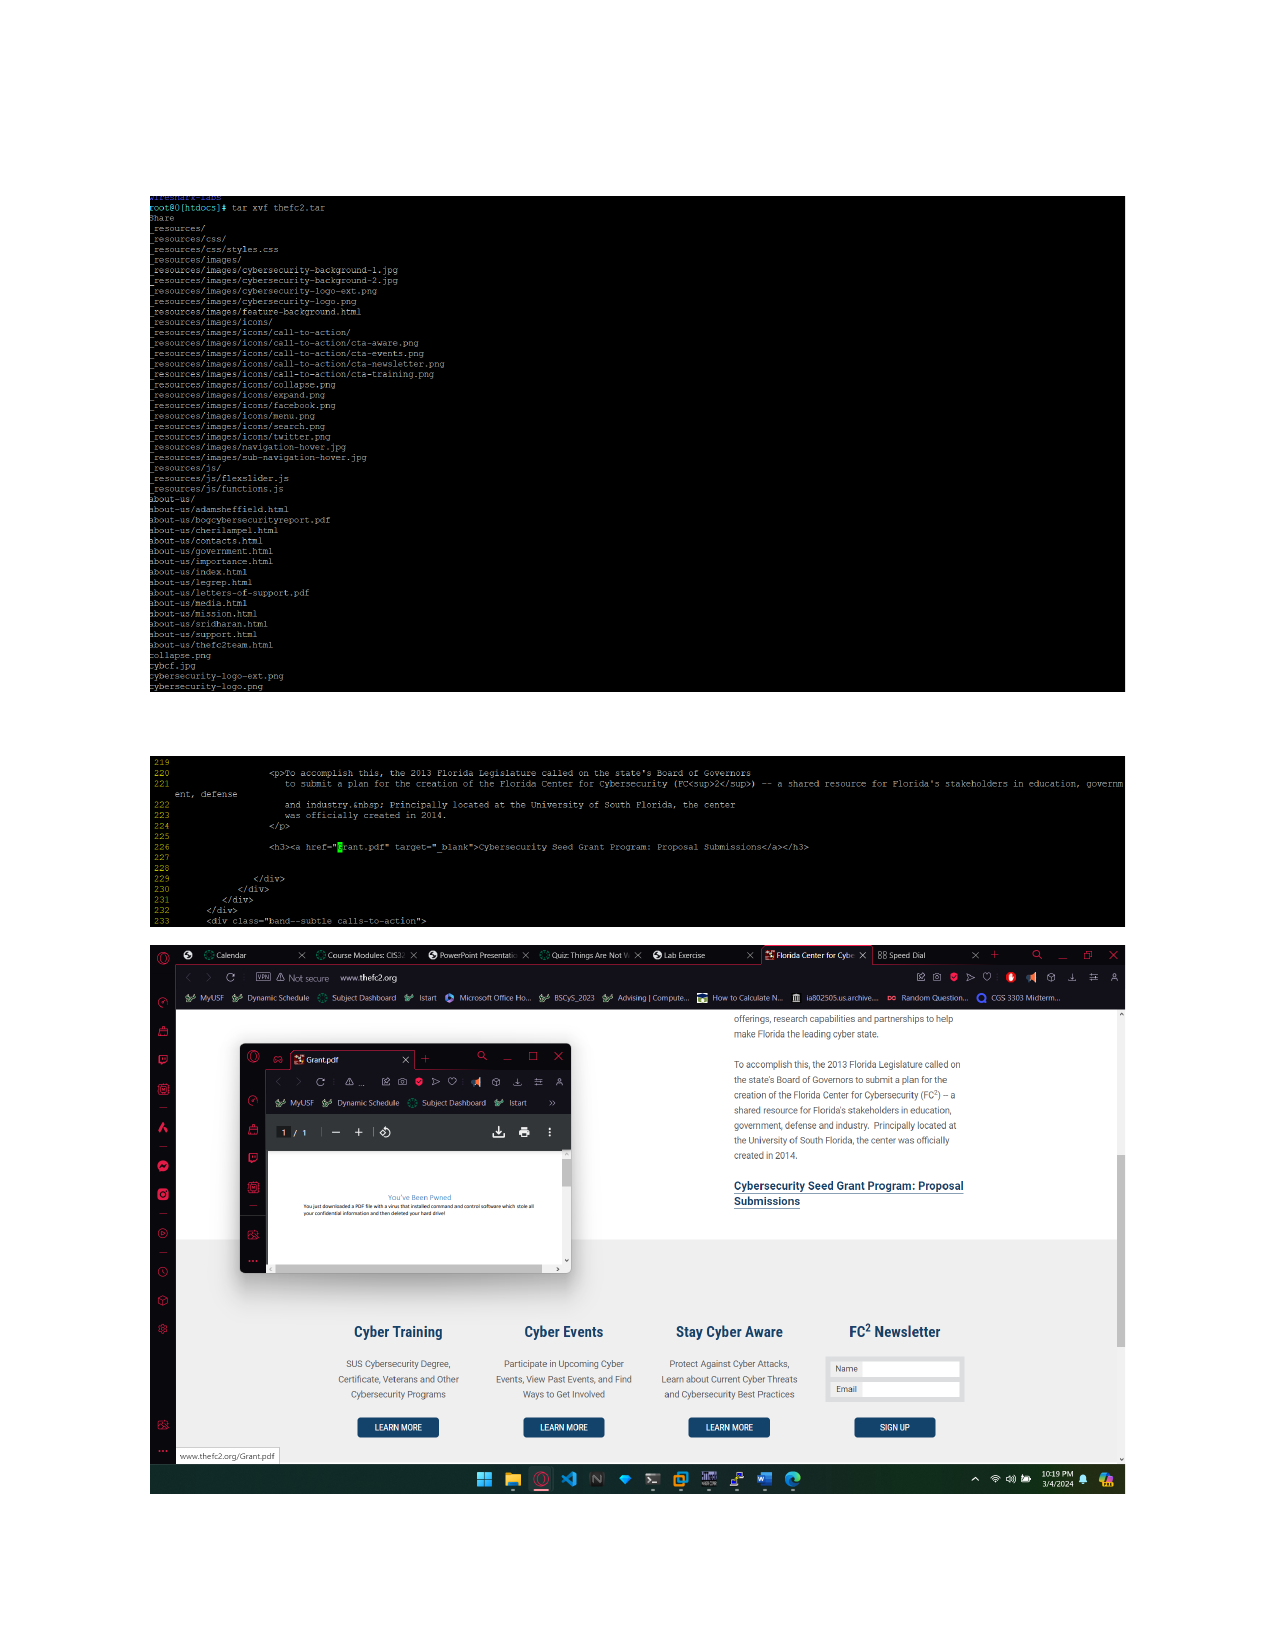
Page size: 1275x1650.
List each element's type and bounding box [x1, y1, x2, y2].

picture [150, 756, 1125, 927]
picture [150, 196, 1125, 692]
picture [150, 945, 1125, 1494]
